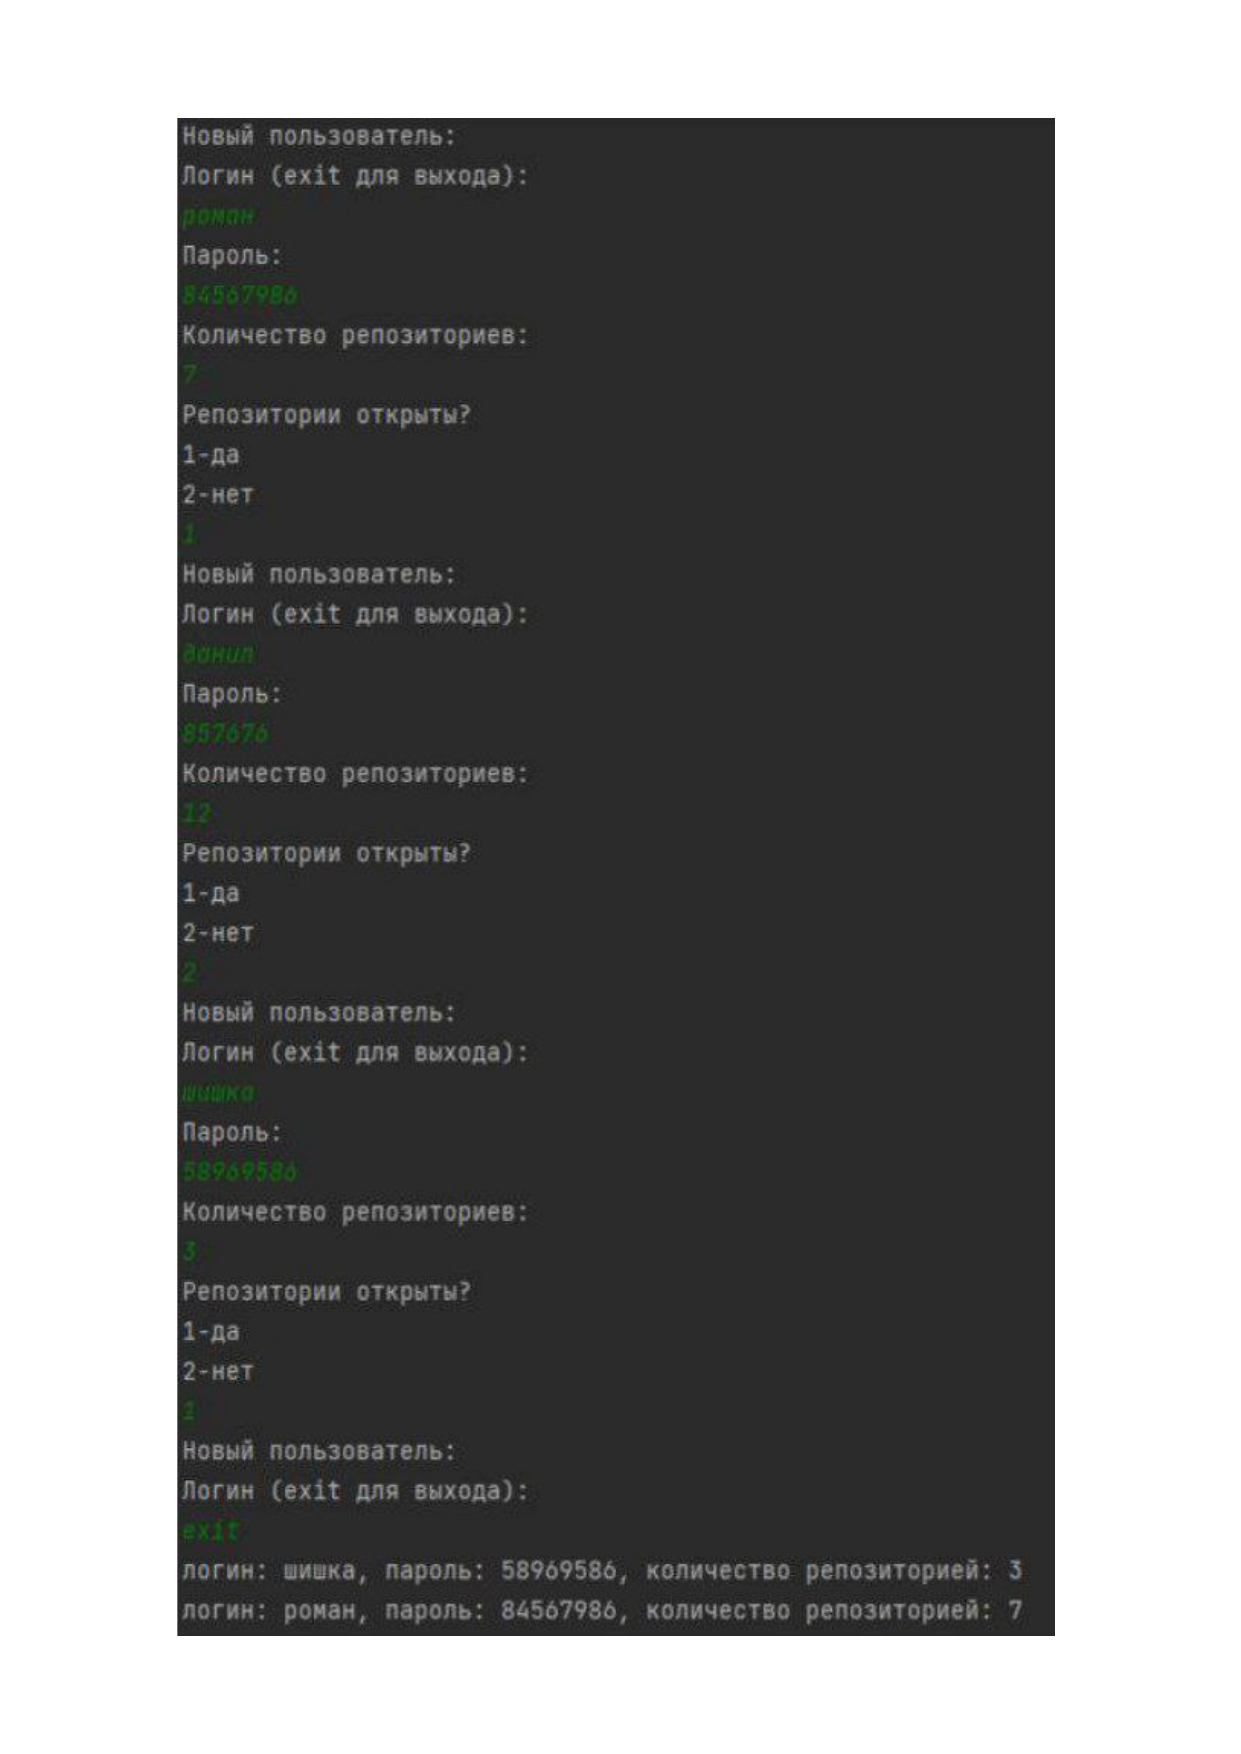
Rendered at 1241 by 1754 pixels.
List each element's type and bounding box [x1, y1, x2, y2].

picture [177, 118, 1055, 1636]
